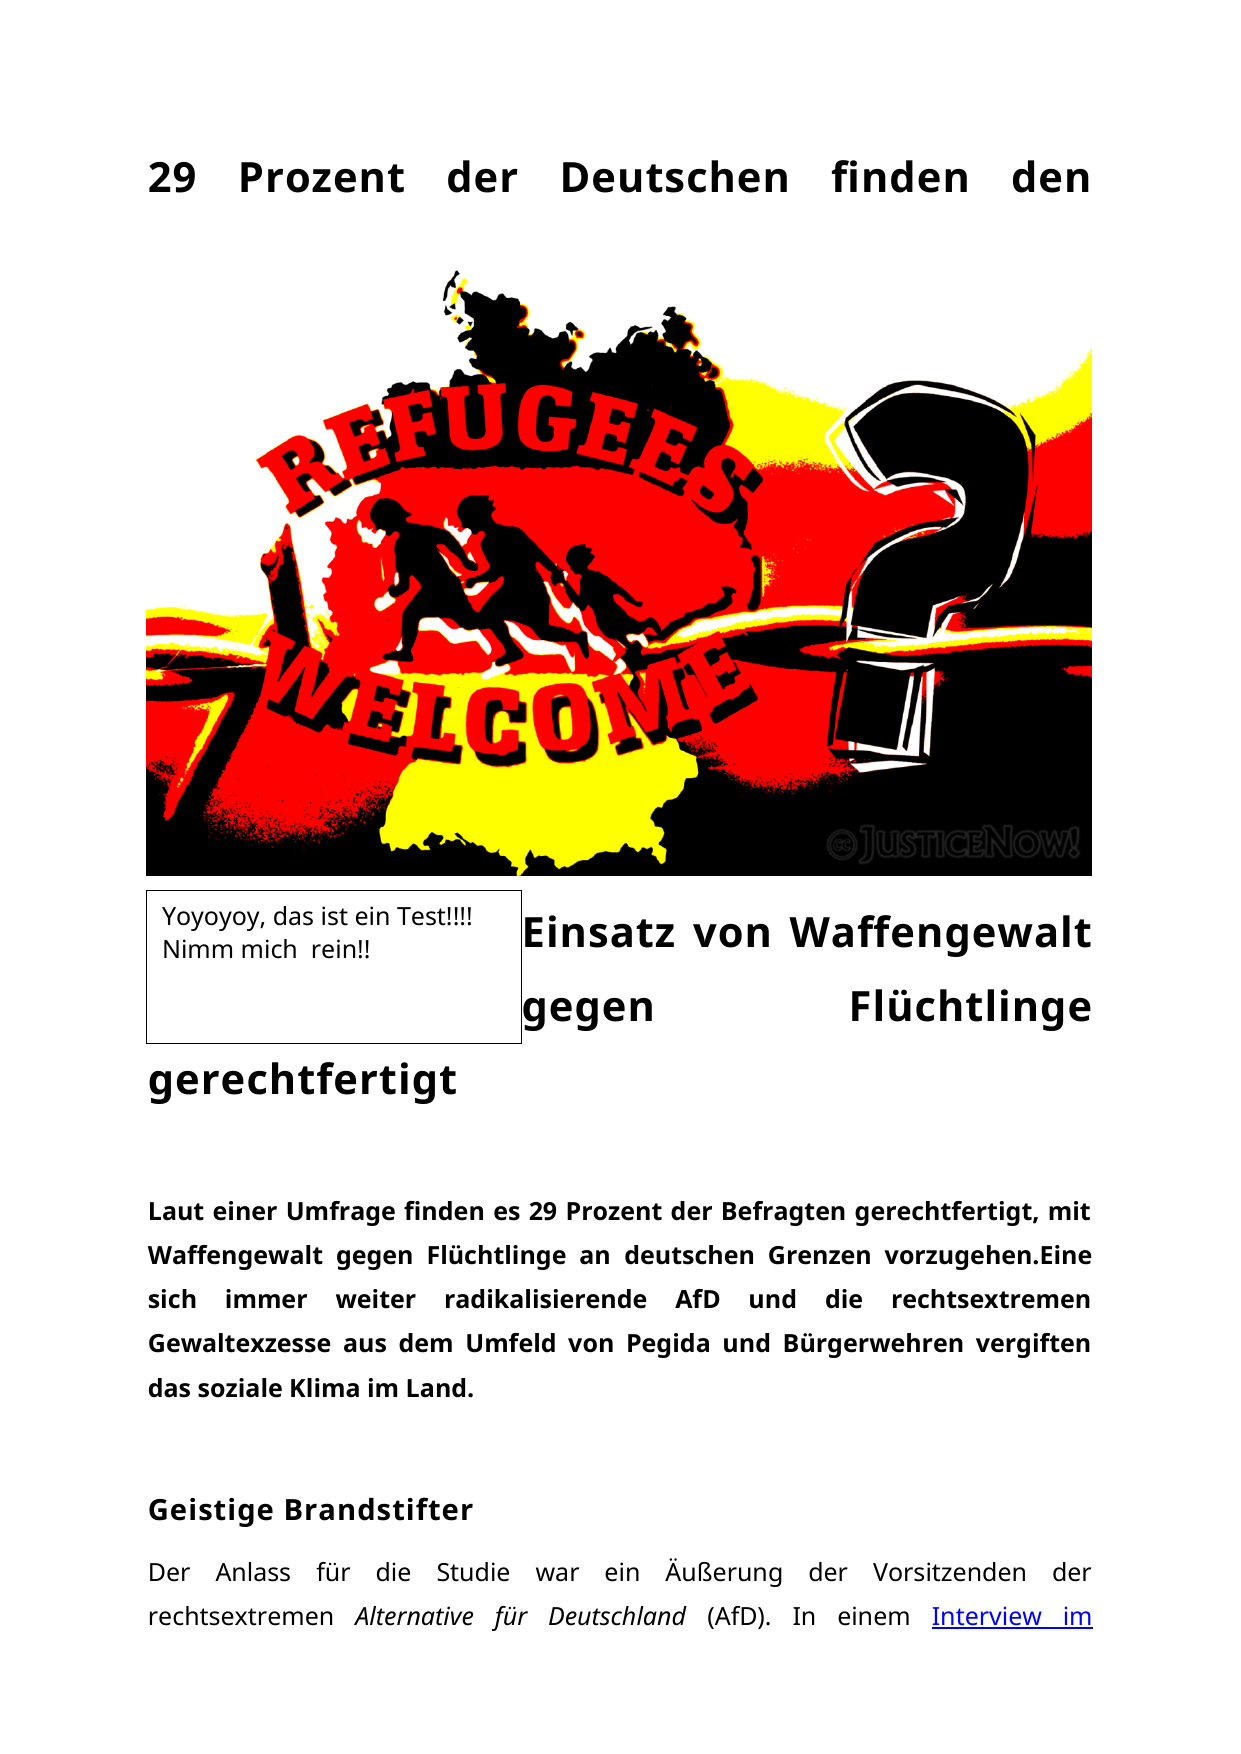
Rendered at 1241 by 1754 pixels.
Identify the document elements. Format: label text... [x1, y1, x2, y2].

subtitle Geistige Brandstifter [148, 1489, 1093, 1529]
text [148, 1554, 1093, 1632]
text 29 Prozent der Deutschen finden den Einsatz von Waffengewalt gegen Flüchtlinge gerechtfertigt [148, 148, 1093, 1107]
text Laut einer Umfrage finden es 29 Prozent der Befragten gerechtfertigt, mit Waffengewalt gegen Flüchtlinge an deutschen Grenzen vorzugehen.Eine sich immer weiter radikalisierende AfD und die rechtsextremen Gewaltexzesse aus dem Umfeld von Pegida und Bürgerwehren vergiften das soziale Klima im Land. [148, 1193, 1093, 1404]
